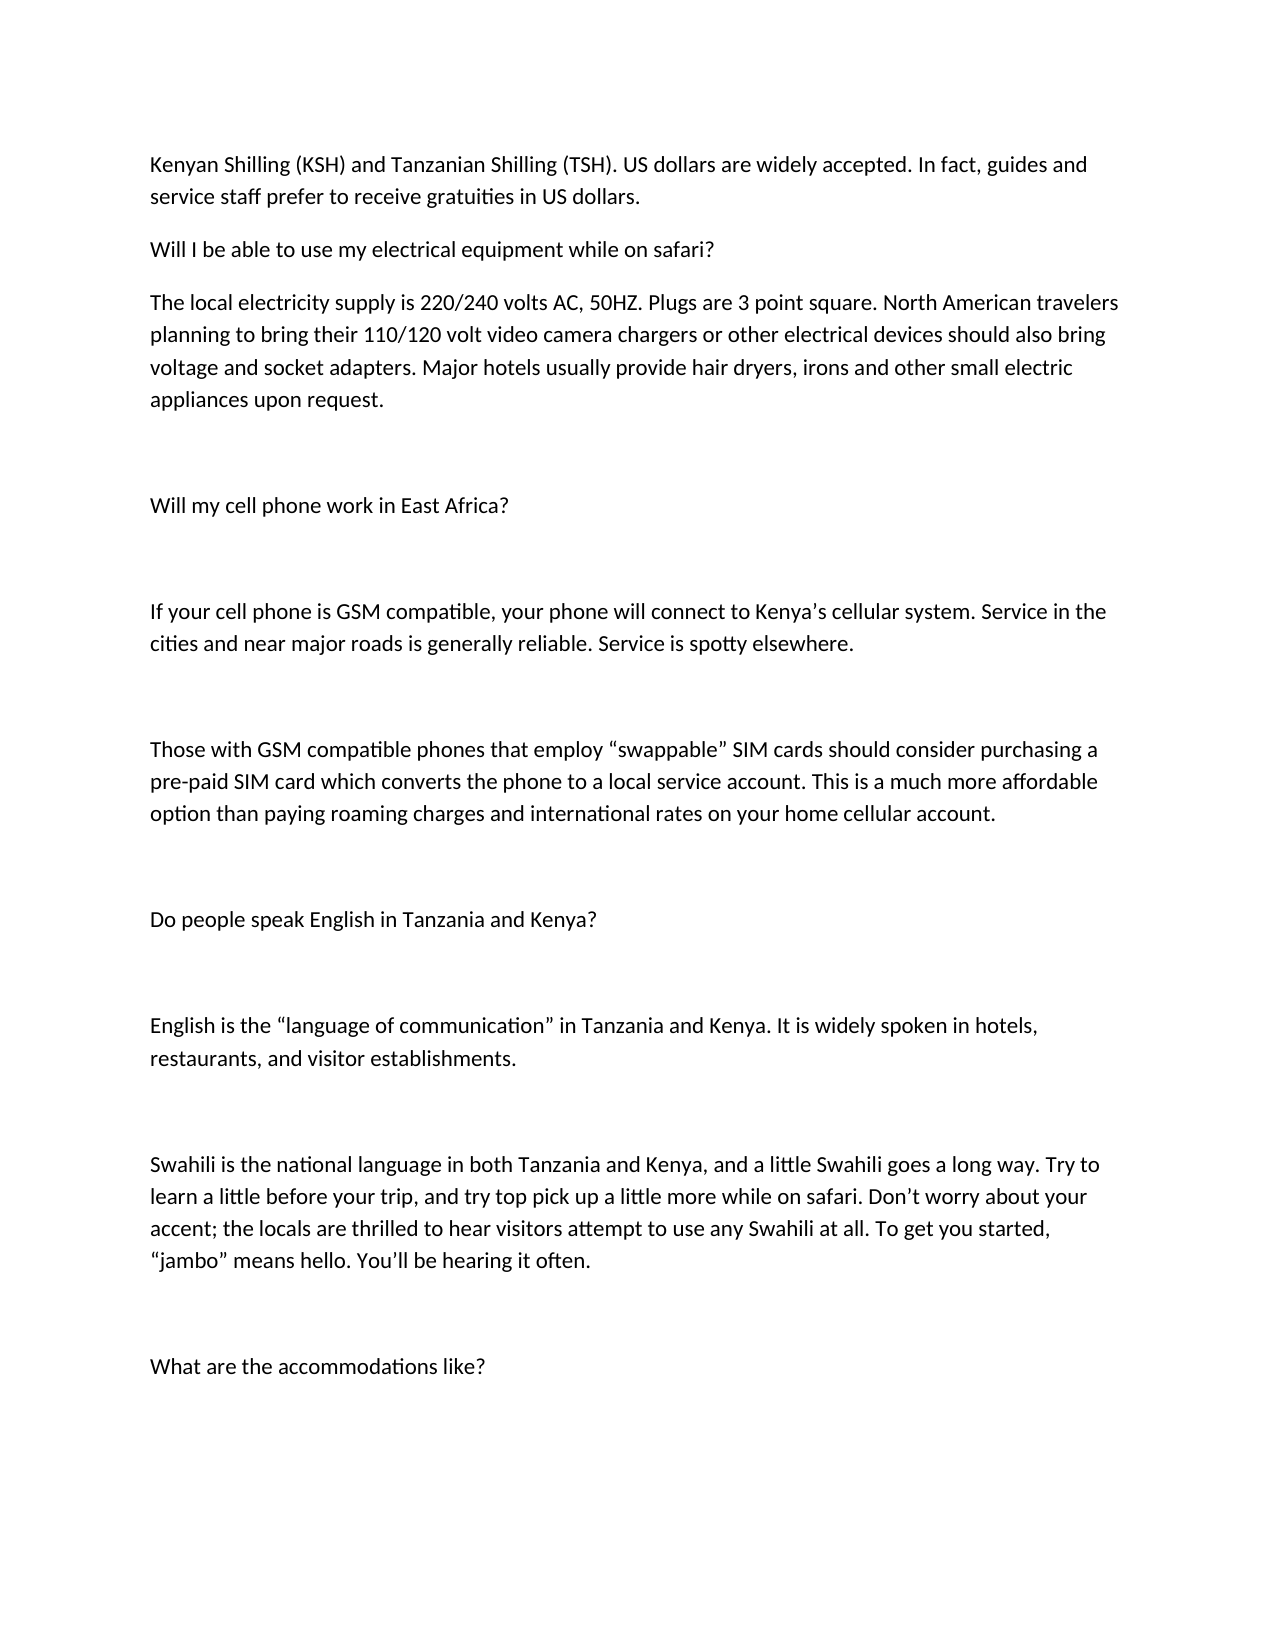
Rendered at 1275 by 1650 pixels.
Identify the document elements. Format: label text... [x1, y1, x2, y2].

text Will I be able to use my electrical equipment while on safari? [150, 235, 1125, 263]
text If your cell phone is GSM compatible, your phone will connect to Kenya’s cellular system. Service in the cities and near major roads is generally reliable. Service is spotty elsewhere. [150, 597, 1125, 657]
text Those with GSM compatible phones that employ “swappable” SIM cards should consider purchasing a pre-paid SIM card which converts the phone to a local service account. This is a much more affordable option than paying roaming charges and international rates on your home cellular account. [150, 735, 1125, 827]
text Kenyan Shilling (KSH) and Tanzanian Shilling (TSH). US dollars are widely accepted. In fact, guides and service staff prefer to receive gratuities in US dollars. [150, 150, 1125, 210]
text English is the “language of communication” in Tanzania and Kenya. It is widely spoken in hotels, restaurants, and visitor establishments. [150, 1012, 1125, 1072]
text What are the accommodations like? [150, 1352, 1125, 1380]
text The local electricity supply is 220/240 volts AC, 50HZ. Plugs are 3 point square. North American travelers planning to bring their 110/120 volt video camera chargers or other electrical devices should also bring voltage and socket adapters. Major hotels usually provide hair dryers, irons and other small electric appliances upon request. [150, 288, 1125, 413]
text Will my cell phone work in East Africa? [150, 491, 1125, 519]
text Swahili is the national language in both Tanzania and Kenya, and a little Swahili goes a long way. Try to learn a little before your trip, and try top pick up a little more while on safari. Don’t worry about your accent; the locals are thrilled to hear visitors attempt to use any Swahili at all. To get you started, “jambo” means hello. You’ll be hearing it often. [150, 1150, 1125, 1274]
text Do people speak English in Tanzania and Kenya? [150, 906, 1125, 933]
